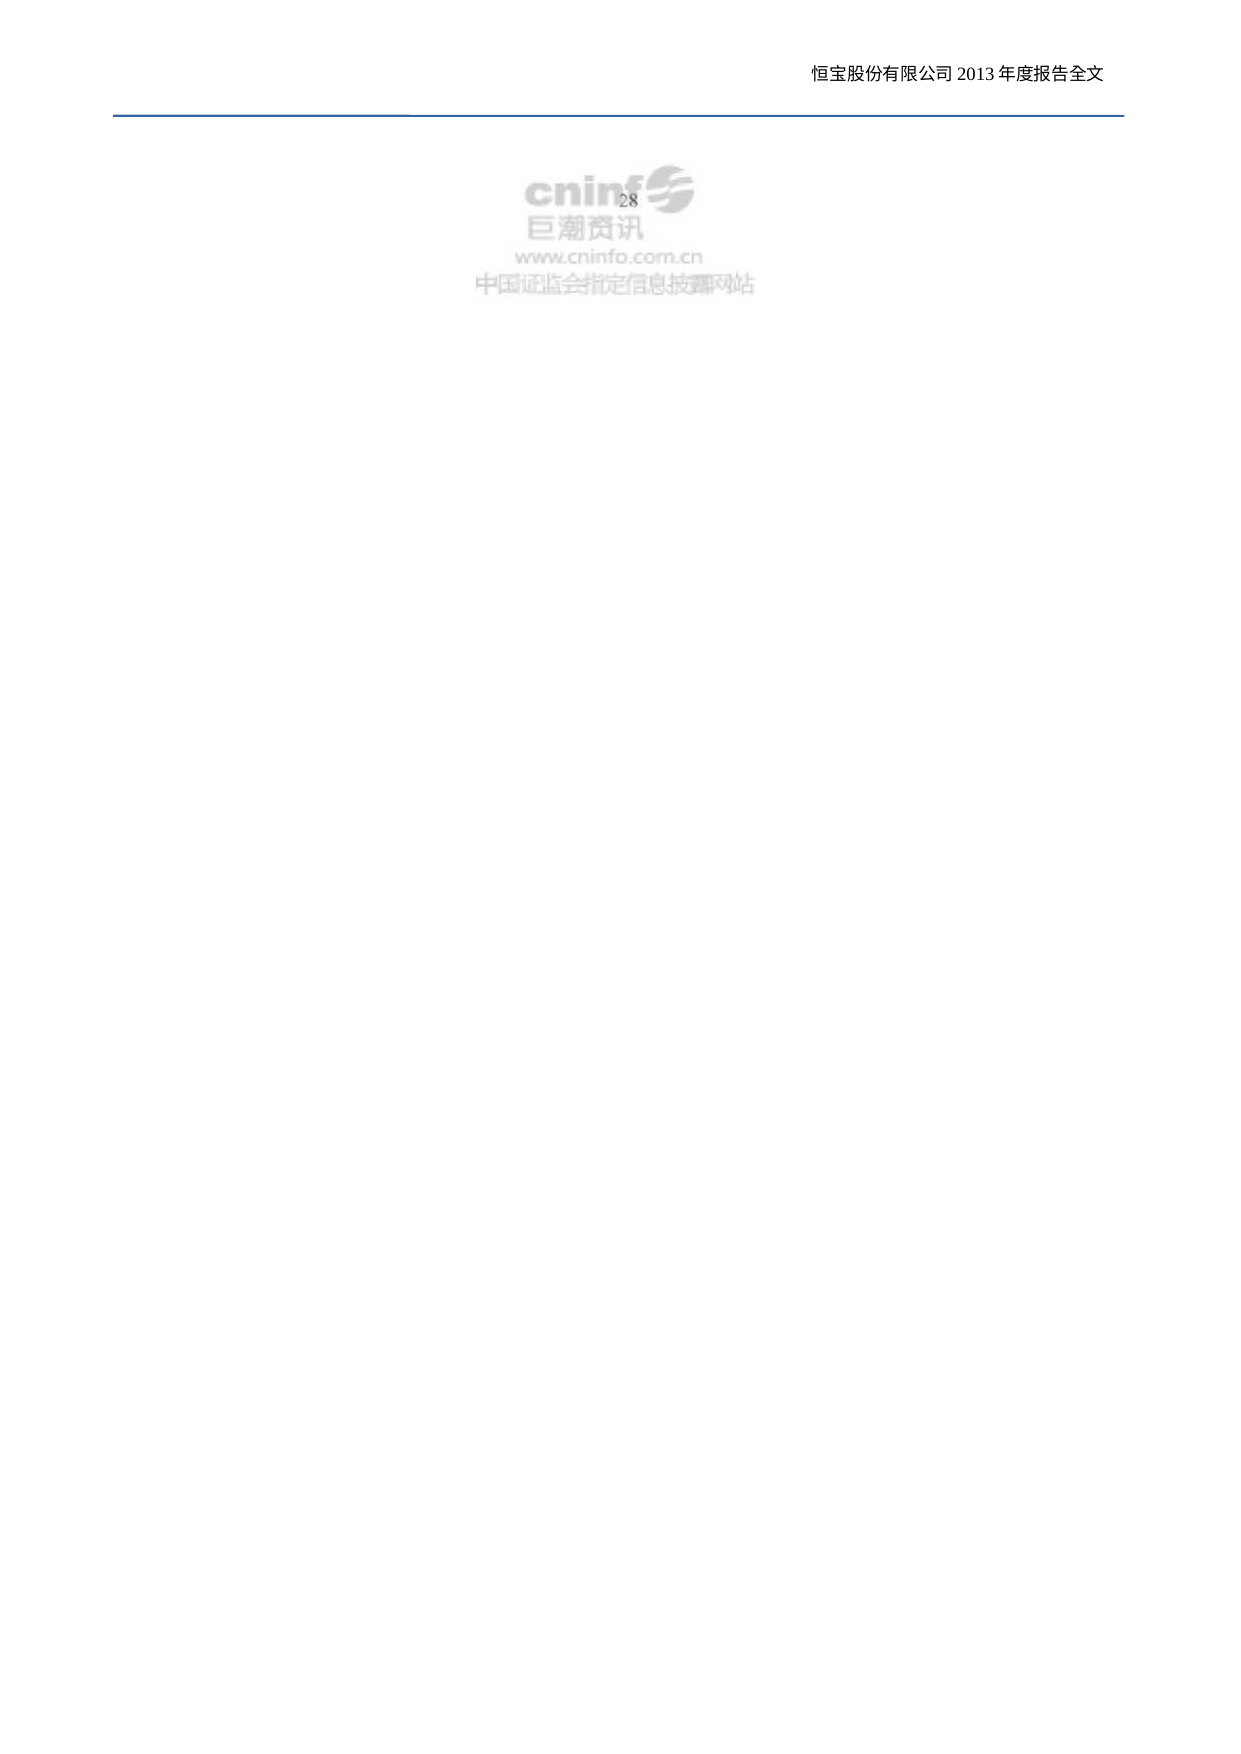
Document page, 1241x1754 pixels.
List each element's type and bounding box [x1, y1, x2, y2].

picture [474, 154, 757, 316]
